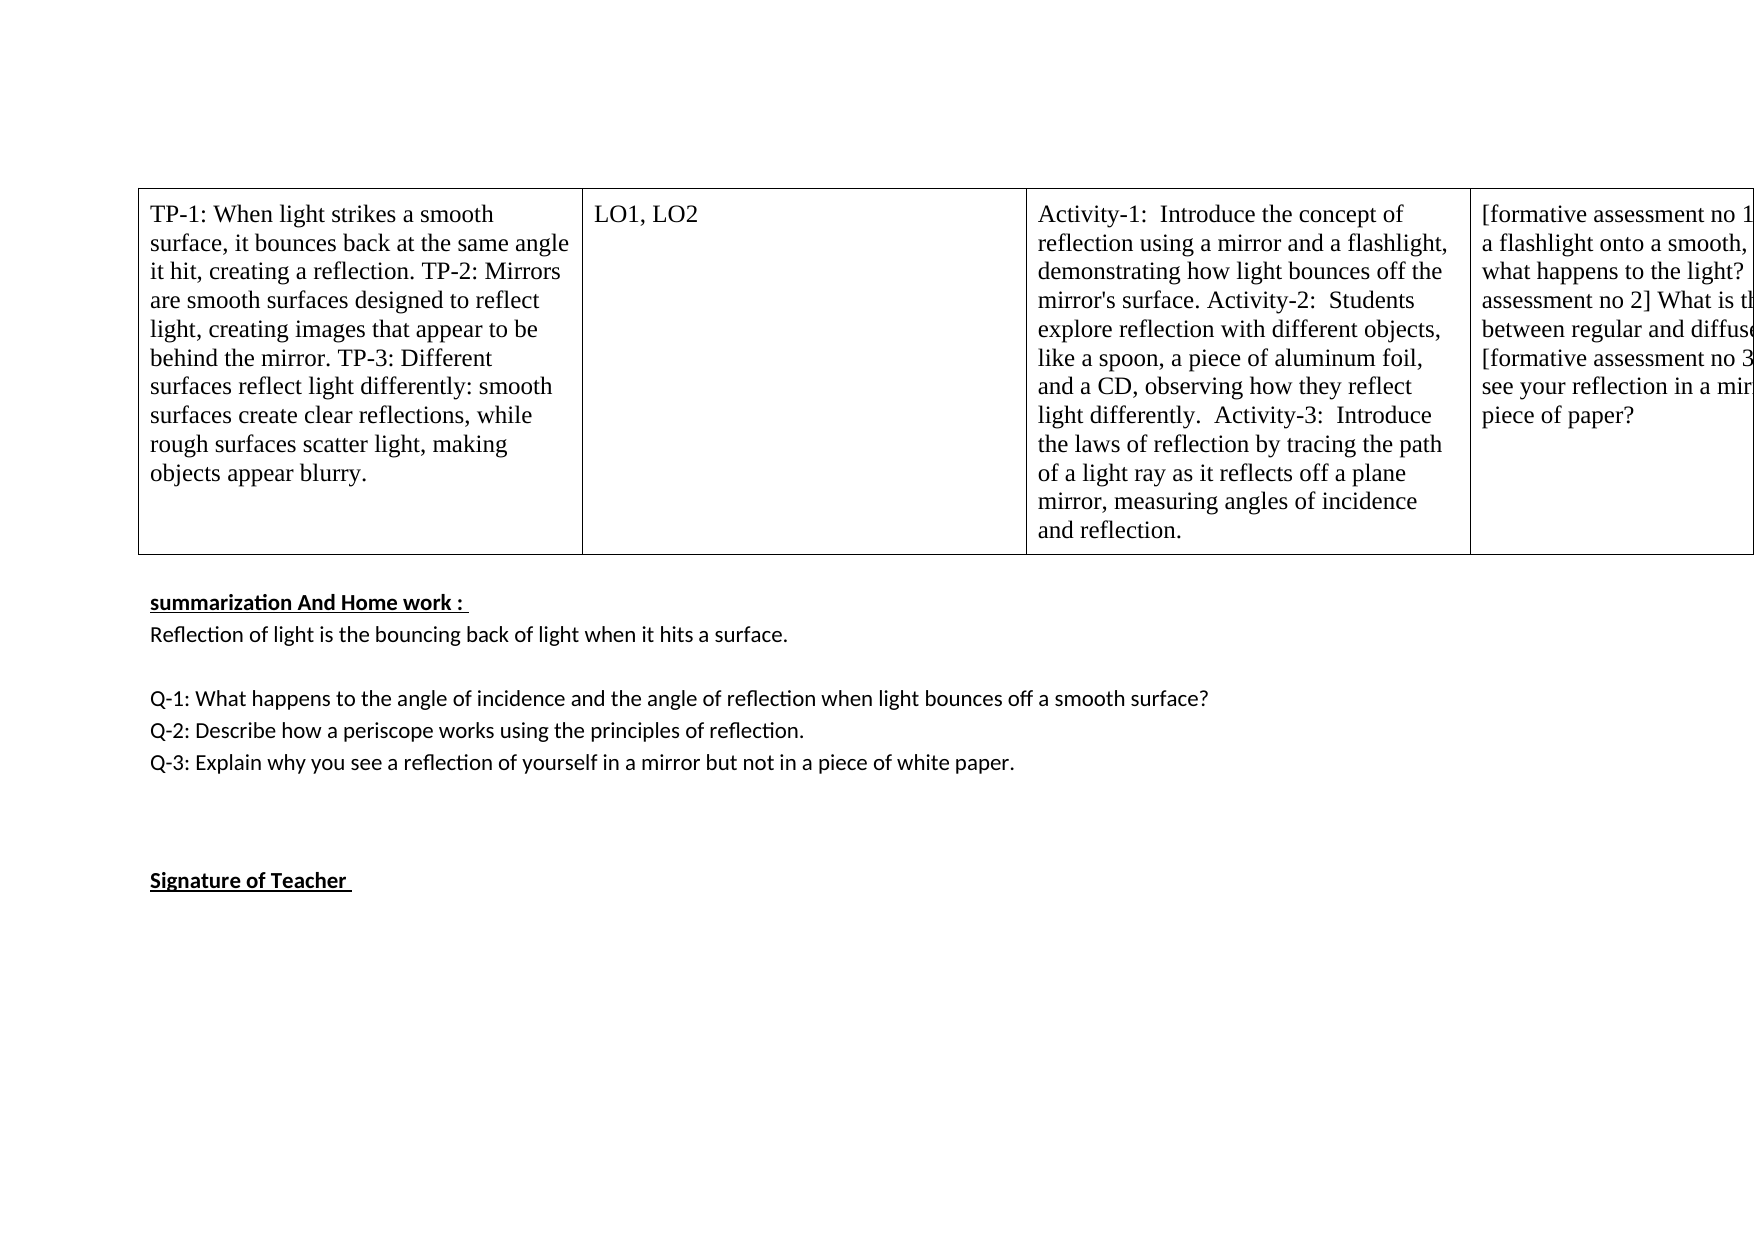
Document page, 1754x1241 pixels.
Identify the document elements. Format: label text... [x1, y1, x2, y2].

text Signature of Teacher [150, 866, 1604, 894]
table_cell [1027, 189, 1470, 554]
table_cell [139, 189, 582, 554]
text summarization And Home work : Reflection of light is the bouncing back of light when it hits a surface. Q-1: What happens to the angle of incidence and the angle of reflection when light bounces off a smooth surface? Q-2: Describe how a periscope works using the principles of reflection. Q-3: Explain why you see a reflection of yourself in a mirror but not in a piece of white paper. [150, 555, 1604, 841]
table_cell LO1, LO2 [583, 189, 1026, 554]
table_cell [1471, 189, 1753, 554]
